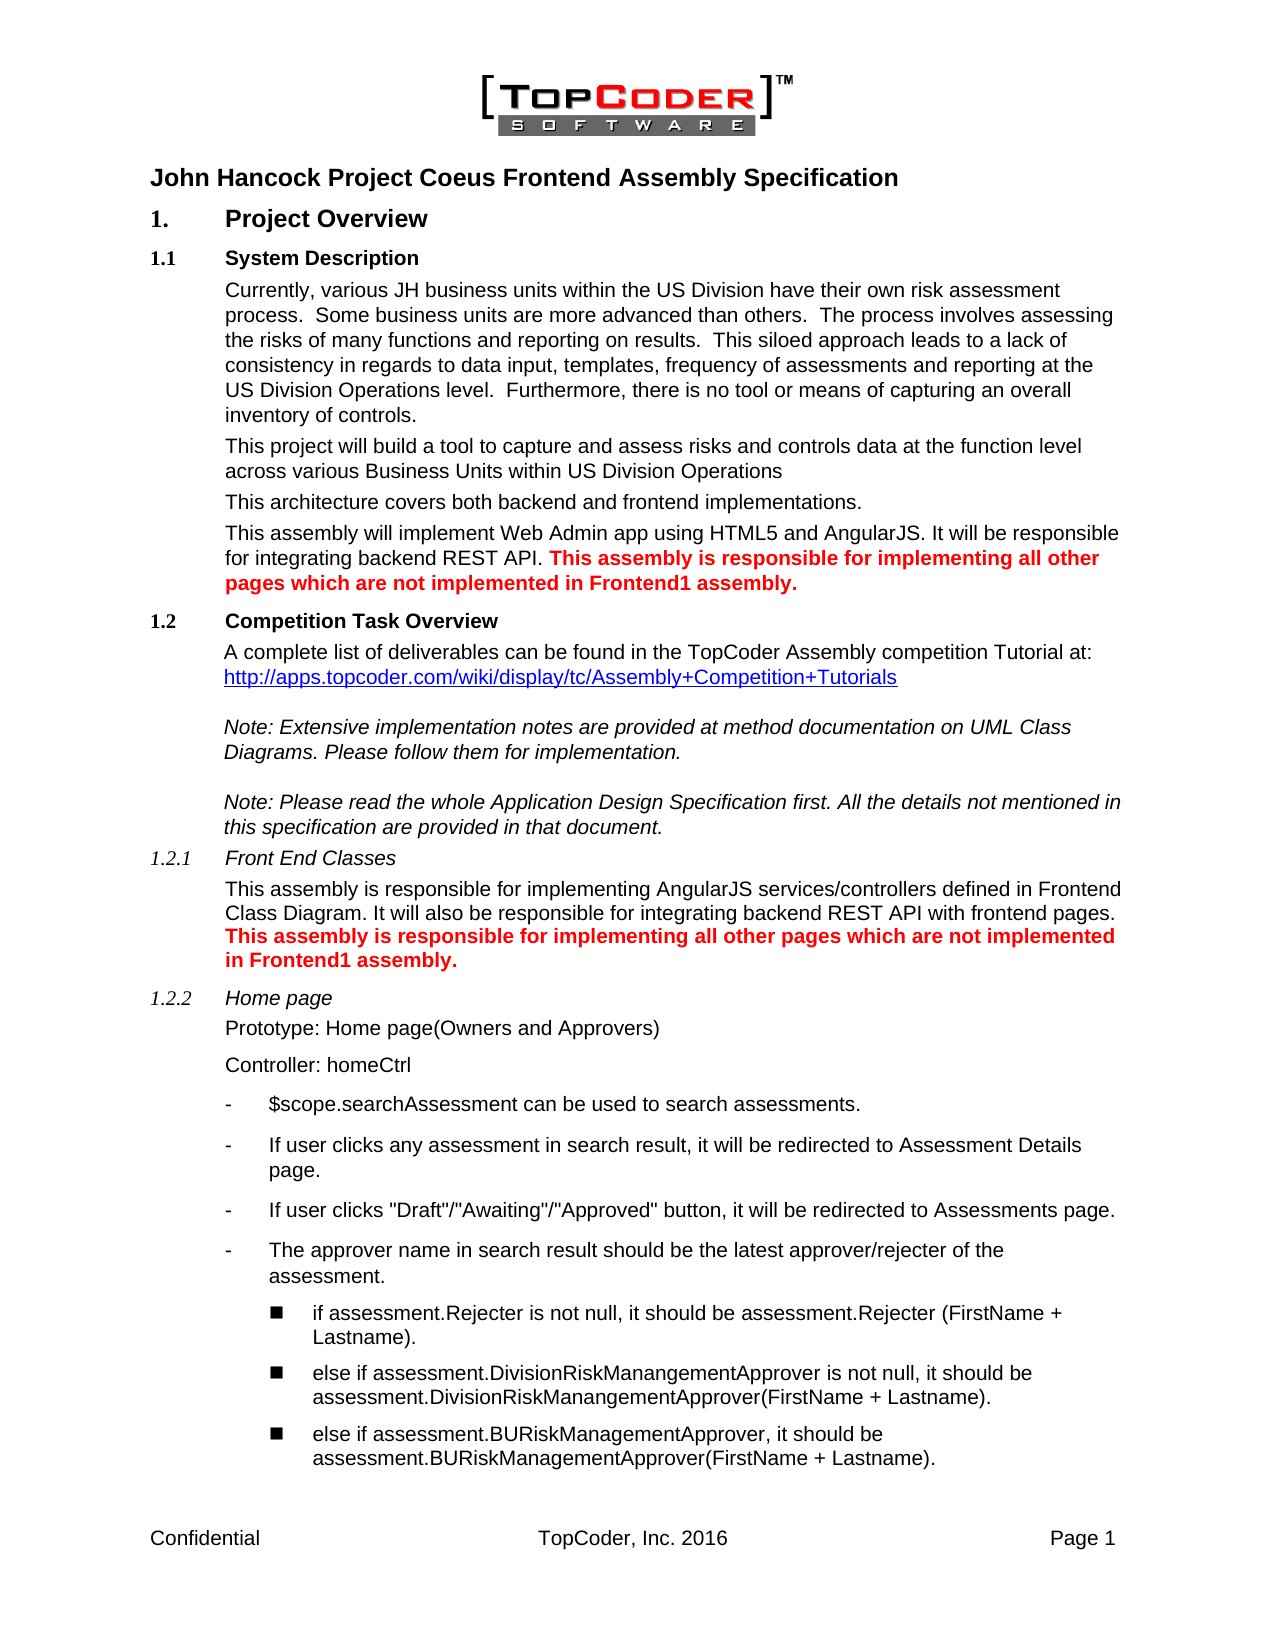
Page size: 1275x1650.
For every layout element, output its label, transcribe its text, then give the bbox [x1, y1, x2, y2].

text This assembly is responsible for implementing AngularJS services/controllers defined in Frontend Class Diagram. It will also be responsible for integrating backend REST API with frontend pages. This assembly is responsible for implementing all other pages which are not implemented in Frontend1 assembly. [225, 876, 1125, 972]
subtitle John Hancock Project Coeus Frontend Assembly Specification [150, 162, 1125, 191]
text Controller: homeCtrl [225, 1052, 1125, 1076]
text A complete list of deliverables can be found in the TopCoder Assembly competition Tutorial at: [224, 639, 1125, 664]
text Currently, various JH business units within the US Division have their own risk assessment process. Some business units are more advanced than others. The process involves assessing the risks of many functions and reporting on results. This siloed approach leads to a lack of consistency in regards to data input, templates, frequency of assessments and reporting at the US Division Operations level. Furthermore, there is no tool or means of capturing an overall inventory of controls. [225, 276, 1125, 426]
text http://apps.topcoder.com/wiki/display/tc/Assembly+Competition+Tutorials [224, 664, 1125, 689]
list If user clicks any assessment in search result, it will be redirected to Assessment Details page. [225, 1130, 1125, 1182]
list else if assessment.BURiskManagementApprover, it should be assessment.BURiskManagementApprover(FirstName + Lastname). [269, 1422, 1125, 1469]
text This architecture covers both backend and frontend implementations. [225, 489, 1125, 514]
subtitle Project Overview [150, 204, 1125, 233]
text This project will build a tool to capture and assess risks and controls data at the function level across various Business Units within US Division Operations [225, 433, 1125, 483]
picture [482, 75, 793, 136]
subtitle System Description [150, 245, 1125, 270]
text Note: Please read the whole Application Design Specification first. All the details not mentioned in this specification are provided in that document. [224, 789, 1125, 839]
subtitle Home page [150, 985, 1125, 1010]
subtitle Competition Task Overview [150, 608, 1125, 633]
list If user clicks "Draft"/"Awaiting"/"Approved" button, it will be redirected to Assessments page. [225, 1195, 1125, 1223]
list if assessment.Rejecter is not null, it should be assessment.Rejecter (FirstName + Lastname). [269, 1301, 1125, 1348]
text Prototype: Home page(Owners and Approvers) [225, 1016, 1125, 1040]
text Note: Extensive implementation notes are provided at method documentation on UML Class Diagrams. Please follow them for implementation. [224, 714, 1125, 764]
subtitle Front End Classes [150, 845, 1125, 870]
list $scope.searchAssessment can be used to search assessments. [225, 1089, 1125, 1117]
text This assembly will implement Web Admin app using HTML5 and AngularJS. It will be responsible for integrating backend REST API. This assembly is responsible for implementing all other pages which are not implemented in Frontend1 assembly. [225, 520, 1125, 595]
list else if assessment.DivisionRiskManangementApprover is not null, it should be assessment.DivisionRiskManangementApprover(FirstName + Lastname). [269, 1361, 1125, 1409]
list The approver name in search result should be the latest approver/rejecter of the assessment. [225, 1236, 1125, 1288]
